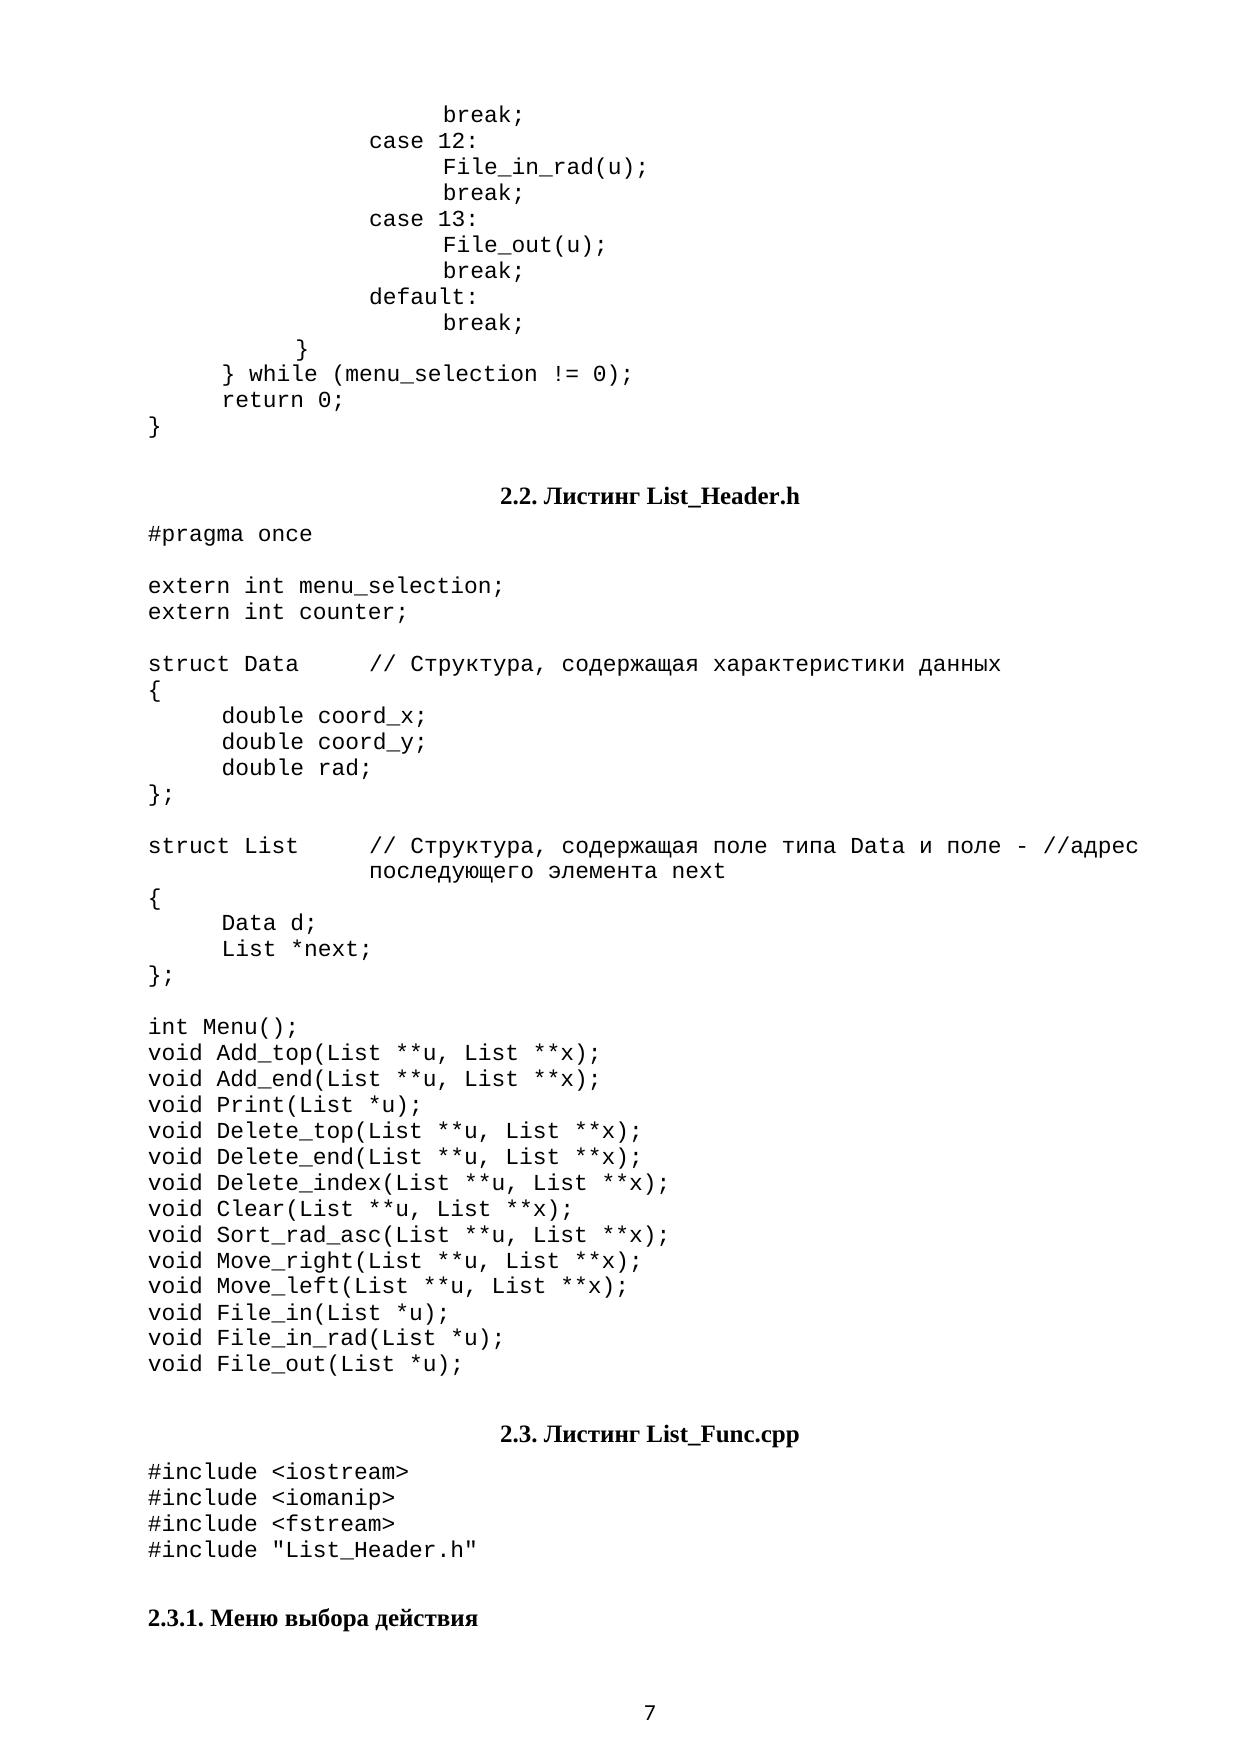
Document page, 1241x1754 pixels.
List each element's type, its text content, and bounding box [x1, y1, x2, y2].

text 2.3.1. Меню выбора действия [148, 1603, 1152, 1632]
text double coord_x; [148, 704, 1152, 730]
text break; [148, 103, 1152, 129]
text double rad; [148, 756, 1152, 782]
text }; [148, 782, 1152, 808]
text struct Data // Структура, содержащая характеристики данных [148, 652, 1152, 678]
text #include <iomanip> [148, 1487, 1152, 1513]
text default: [148, 285, 1152, 311]
text #include <iostream> [148, 1461, 1152, 1487]
text void Print(List *u); [148, 1093, 1152, 1119]
text } [148, 337, 1152, 363]
text void File_out(List *u); [148, 1353, 1152, 1379]
text } [148, 415, 1152, 441]
text break; [148, 259, 1152, 285]
text void File_in(List *u); [148, 1301, 1152, 1327]
text Data d; [148, 912, 1152, 938]
text case 13: [295, 207, 1152, 233]
text }; [148, 964, 1152, 989]
text } while (menu_selection != 0); [148, 363, 1152, 389]
text void Add_top(List **u, List **x); [148, 1041, 1152, 1067]
text void Delete_index(List **u, List **x); [148, 1171, 1152, 1197]
text File_in_rad(u); [148, 155, 1152, 181]
text #include <fstream> [148, 1513, 1152, 1538]
text void Add_end(List **u, List **x); [148, 1067, 1152, 1093]
text extern int menu_selection; [148, 574, 1152, 601]
text extern int counter; [148, 601, 1152, 626]
text void File_in_rad(List *u); [148, 1327, 1152, 1353]
text break; [148, 311, 1152, 337]
text double coord_y; [148, 730, 1152, 756]
text int Menu(); [148, 1016, 1152, 1041]
text #include "List_Header.h" [148, 1538, 1152, 1564]
text void Delete_end(List **u, List **x); [148, 1145, 1152, 1171]
text 2.2. Листинг List_Header.h [148, 481, 1152, 510]
text File_out(u); [148, 233, 1152, 259]
text void Sort_rad_asc(List **u, List **x); [148, 1223, 1152, 1249]
text case 12: [148, 129, 1152, 155]
text void Delete_top(List **u, List **x); [148, 1119, 1152, 1145]
text struct List // Структура, содержащая поле типа Data и поле - //адрес последующего элемента next [148, 834, 1152, 886]
text void Clear(List **u, List **x); [148, 1197, 1152, 1223]
text List *next; [148, 938, 1152, 964]
text void Move_right(List **u, List **x); [148, 1249, 1152, 1275]
text { [148, 886, 1152, 912]
text 2.3. Листинг List_Func.cpp [148, 1419, 1152, 1448]
text return 0; [148, 389, 1152, 415]
text #pragma once [148, 523, 1152, 549]
text break; [148, 181, 1152, 207]
text void Move_left(List **u, List **x); [148, 1275, 1152, 1301]
text { [148, 678, 1152, 704]
